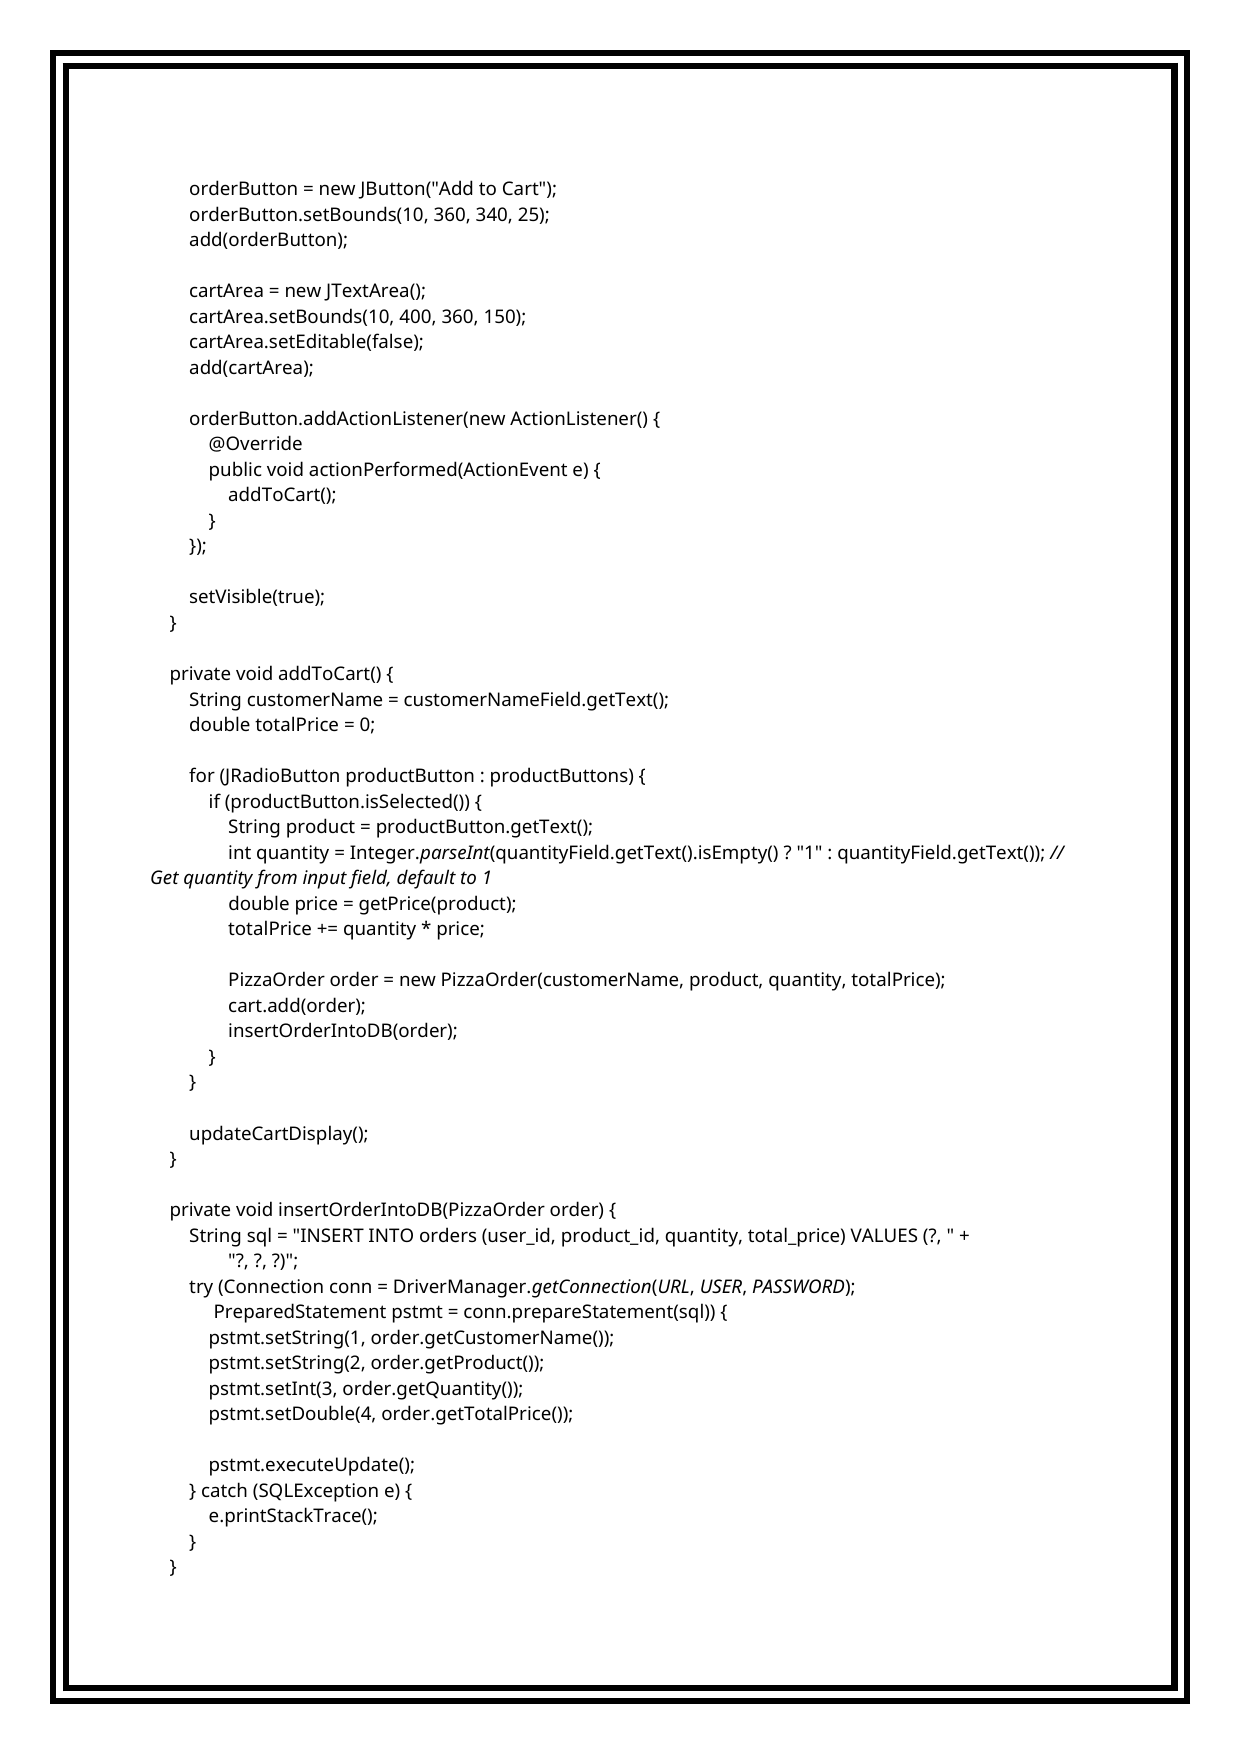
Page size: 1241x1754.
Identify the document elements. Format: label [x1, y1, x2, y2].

text [150, 150, 1090, 1579]
